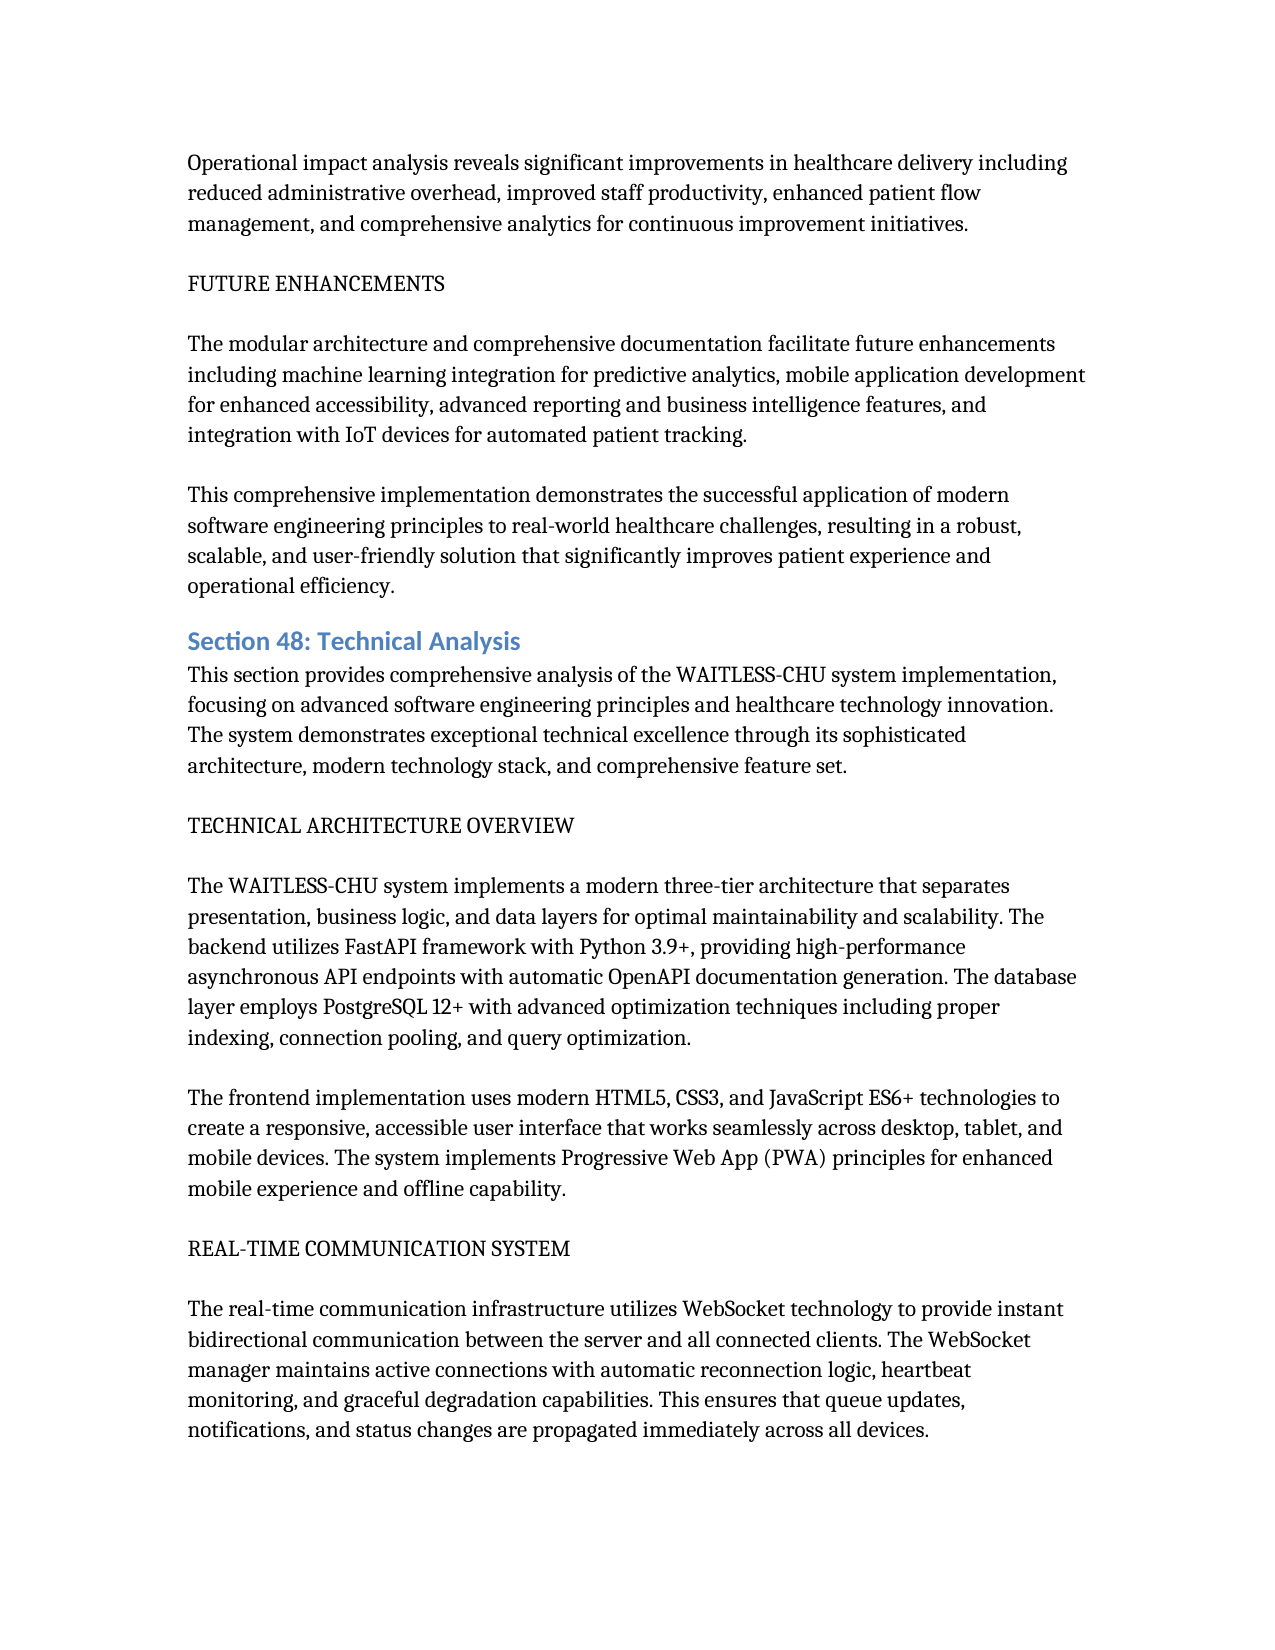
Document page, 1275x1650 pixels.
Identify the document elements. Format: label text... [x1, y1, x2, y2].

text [187, 662, 1087, 1474]
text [187, 150, 1087, 599]
subtitle Section 48: Technical Analysis [187, 624, 1087, 657]
